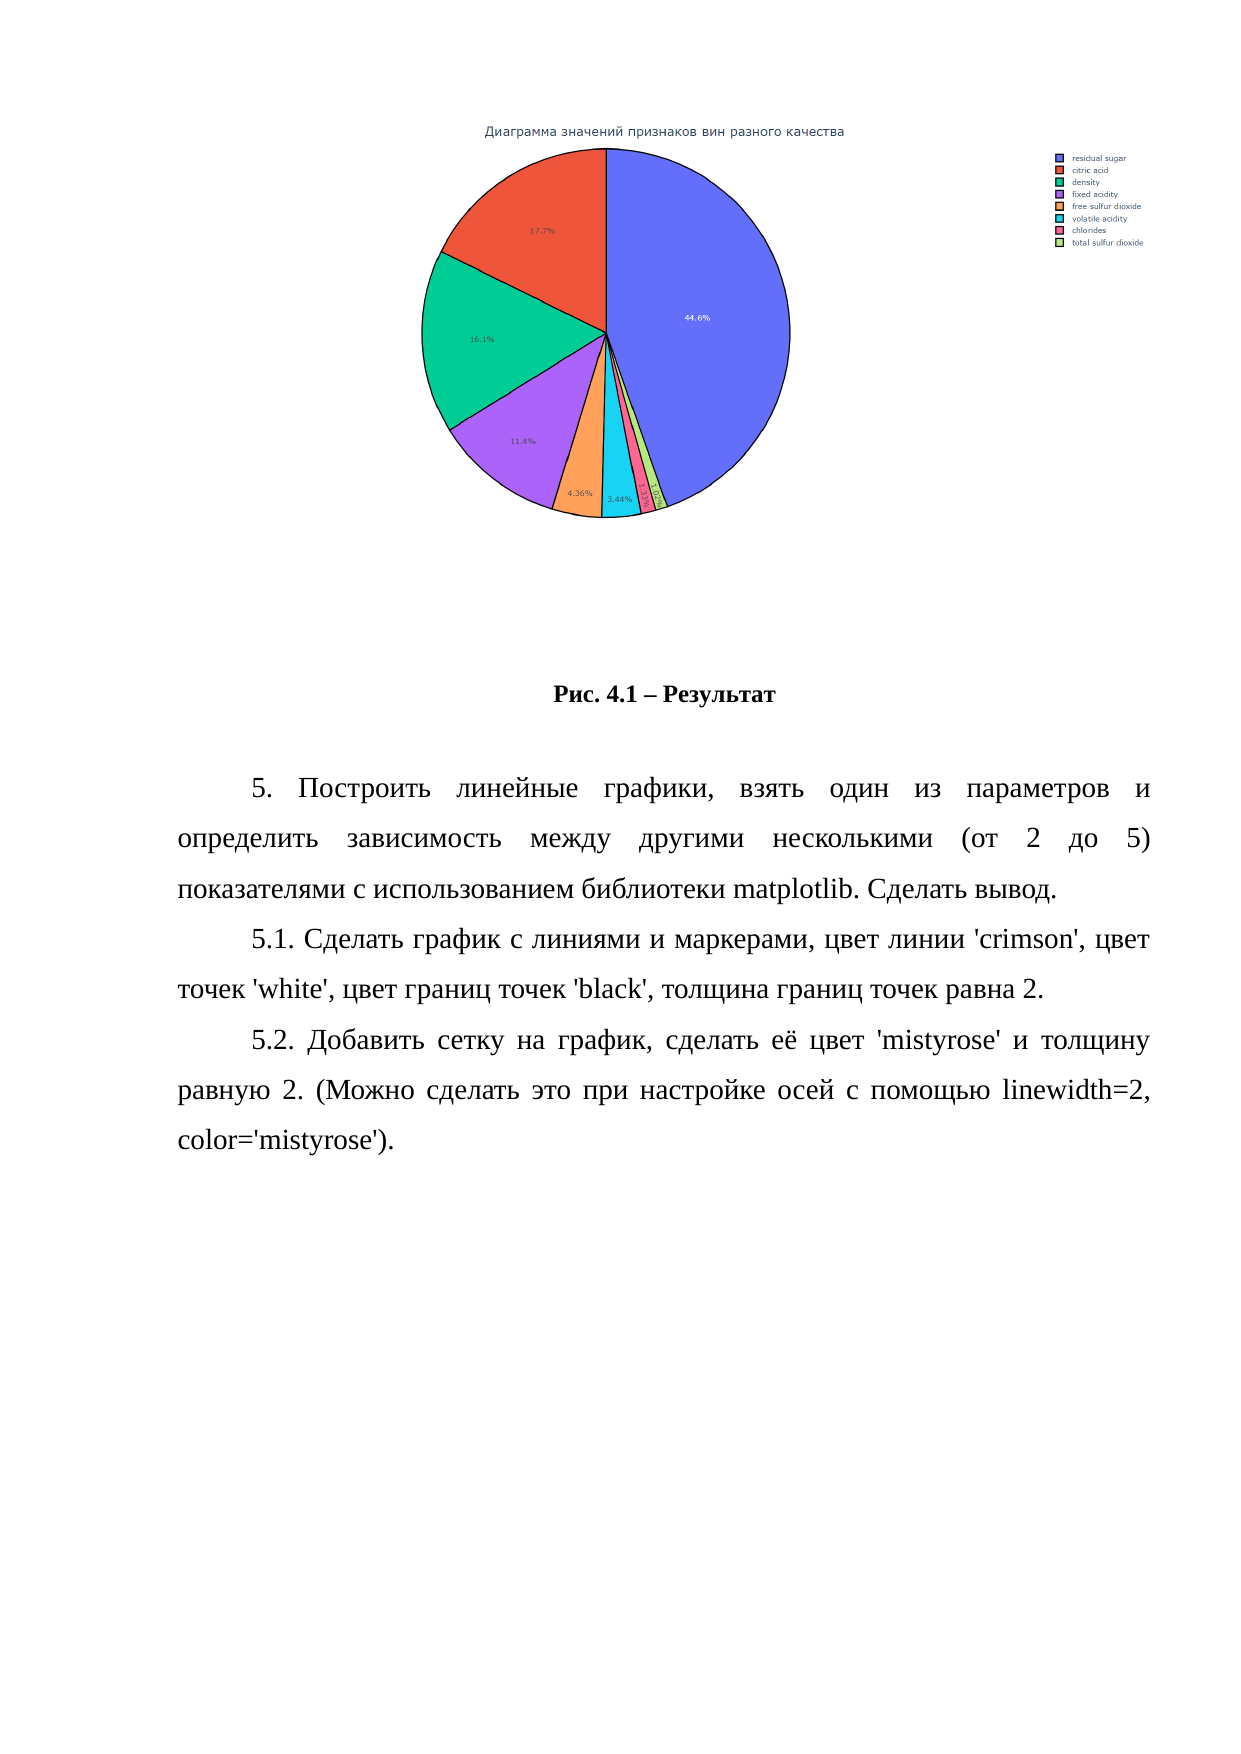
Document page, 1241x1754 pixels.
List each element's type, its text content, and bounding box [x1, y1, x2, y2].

text Рис. 4.1 – Результат [177, 679, 1152, 707]
picture [177, 118, 1152, 667]
text 5.2. Добавить сетку на график, сделать её цвет 'mistyrose' и толщину равную 2. (Можно сделать это при настройке осей с помощью linewidth=2, color='mistyrose'). [177, 1022, 1152, 1156]
text 5.1. Сделать график с линиями и маркерами, цвет линии 'crimson', цвет точек 'white', цвет границ точек 'black', толщина границ точек равна 2. [177, 921, 1152, 1005]
text 5. Построить линейные графики, взять один из параметров и определить зависимость между другими несколькими (от 2 до 5) показателями с использованием библиотеки matplotlib. Сделать вывод. [177, 770, 1152, 904]
